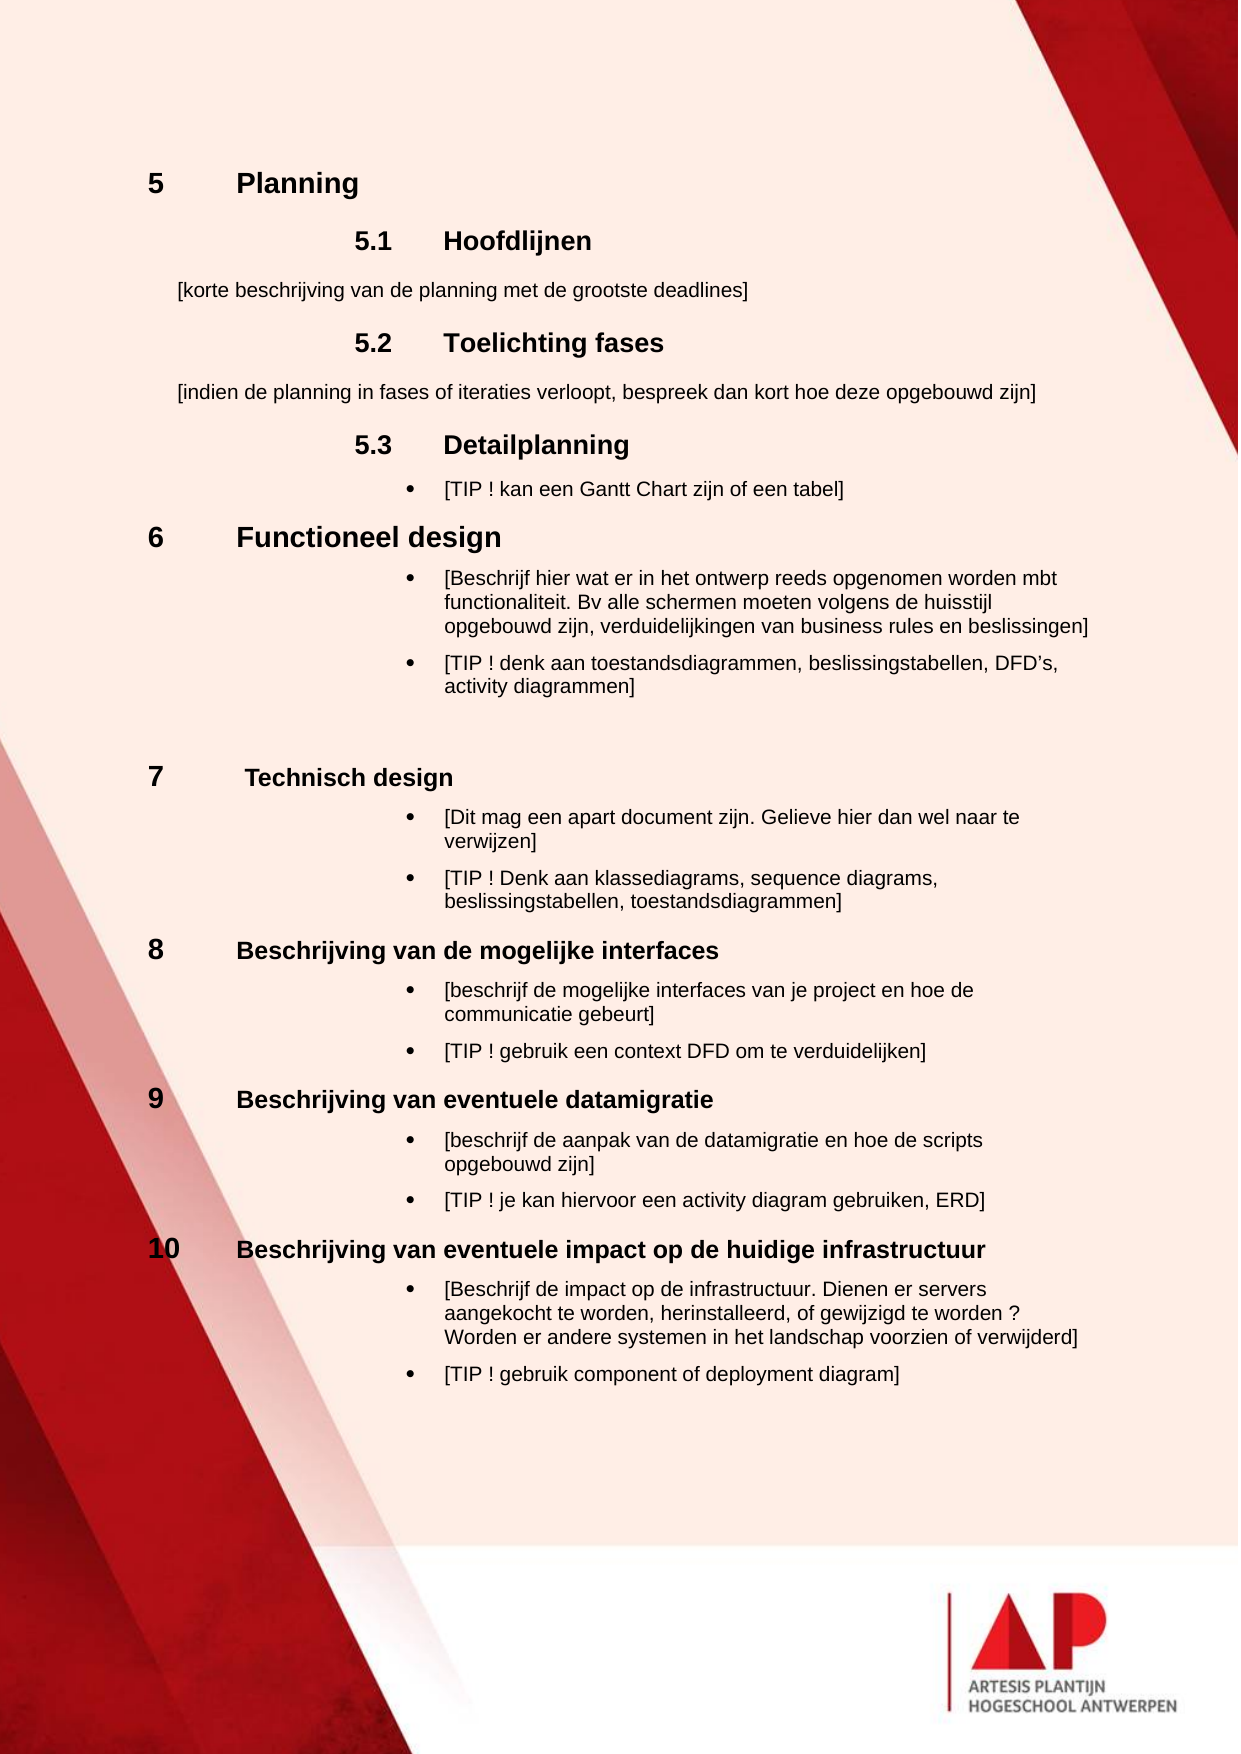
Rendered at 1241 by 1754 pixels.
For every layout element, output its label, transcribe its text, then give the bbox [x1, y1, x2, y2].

list [Beschrijf hier wat er in het ontwerp reeds opgenomen worden mbt functionaliteit. Bv alle schermen moeten volgens de huisstijl opgebouwd zijn, verduidelijkingen van business rules en beslissingen] [407, 566, 1093, 638]
list [TIP ! kan een Gantt Chart zijn of een tabel] [407, 477, 1093, 501]
text [indien de planning in fases of iteraties verloopt, bespreek dan kort hoe deze opgebouwd zijn] [177, 375, 1093, 404]
list [TIP ! gebruik een context DFD om te verduidelijken] [407, 1039, 1093, 1063]
text [korte beschrijving van de planning met de grootste deadlines] [177, 273, 1093, 302]
list [Dit mag een apart document zijn. Gelieve hier dan wel naar te verwijzen] [407, 805, 1093, 853]
list [beschrijf de mogelijke interfaces van je project en hoe de communicatie gebeurt] [407, 978, 1093, 1026]
subtitle Technisch design [148, 759, 1093, 792]
picture [0, 0, 1238, 1754]
subtitle Beschrijving van eventuele datamigratie [148, 1081, 1093, 1115]
subtitle Toelichting fases [354, 327, 1093, 358]
list [TIP ! denk aan toestandsdiagrammen, beslissingstabellen, DFD’s, activity diagrammen] [407, 650, 1093, 698]
subtitle Beschrijving van de mogelijke interfaces [148, 932, 1093, 966]
list [TIP ! Denk aan klassediagrams, sequence diagrams, beslissingstabellen, toestandsdiagrammen] [407, 865, 1093, 913]
list [beschrijf de aanpak van de datamigratie en hoe de scripts opgebouwd zijn] [407, 1127, 1093, 1176]
subtitle Detailplanning [354, 429, 1093, 460]
subtitle Beschrijving van eventuele impact op de huidige infrastructuur [148, 1231, 1093, 1264]
subtitle Hoofdlijnen [354, 225, 1093, 256]
list [Beschrijf de impact op de infrastructuur. Dienen er servers aangekocht te worden, herinstalleerd, of gewijzigd te worden ? Worden er andere systemen in het landschap voorzien of verwijderd] [407, 1277, 1093, 1349]
list [TIP ! je kan hiervoor een activity diagram gebruiken, ERD] [407, 1188, 1093, 1212]
list [TIP ! gebruik component of deployment diagram] [407, 1361, 1093, 1385]
subtitle Functioneel design [148, 520, 1093, 553]
subtitle Planning [148, 166, 1093, 200]
